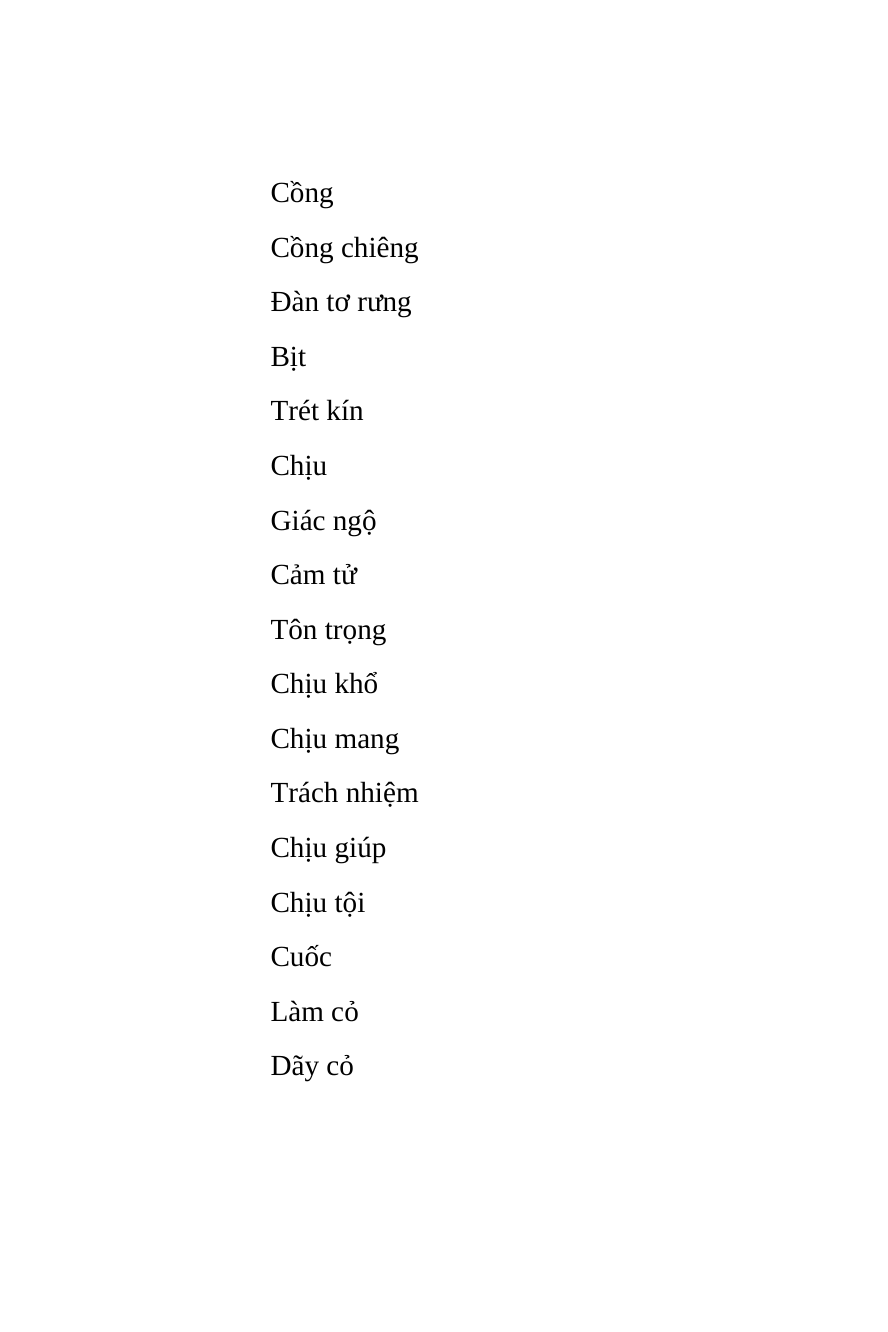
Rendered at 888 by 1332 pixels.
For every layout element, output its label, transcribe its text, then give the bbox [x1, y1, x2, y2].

text Chịu [270, 448, 420, 482]
text Làm cỏ [270, 994, 420, 1027]
text Tôn trọng [124, 612, 420, 645]
text Giác ngộ Cảm tử [270, 503, 420, 591]
text Cồng [270, 175, 420, 209]
text Dãy cỏ [270, 1048, 420, 1082]
text Chịu khổ Chịu mang Trách nhiệm Chịu giúp Chịu tội [270, 666, 420, 918]
text Trét kín [270, 393, 420, 427]
text Cồng chiêng Đàn tơ rưng Bịt [270, 230, 420, 372]
text Cuốc [270, 939, 420, 973]
